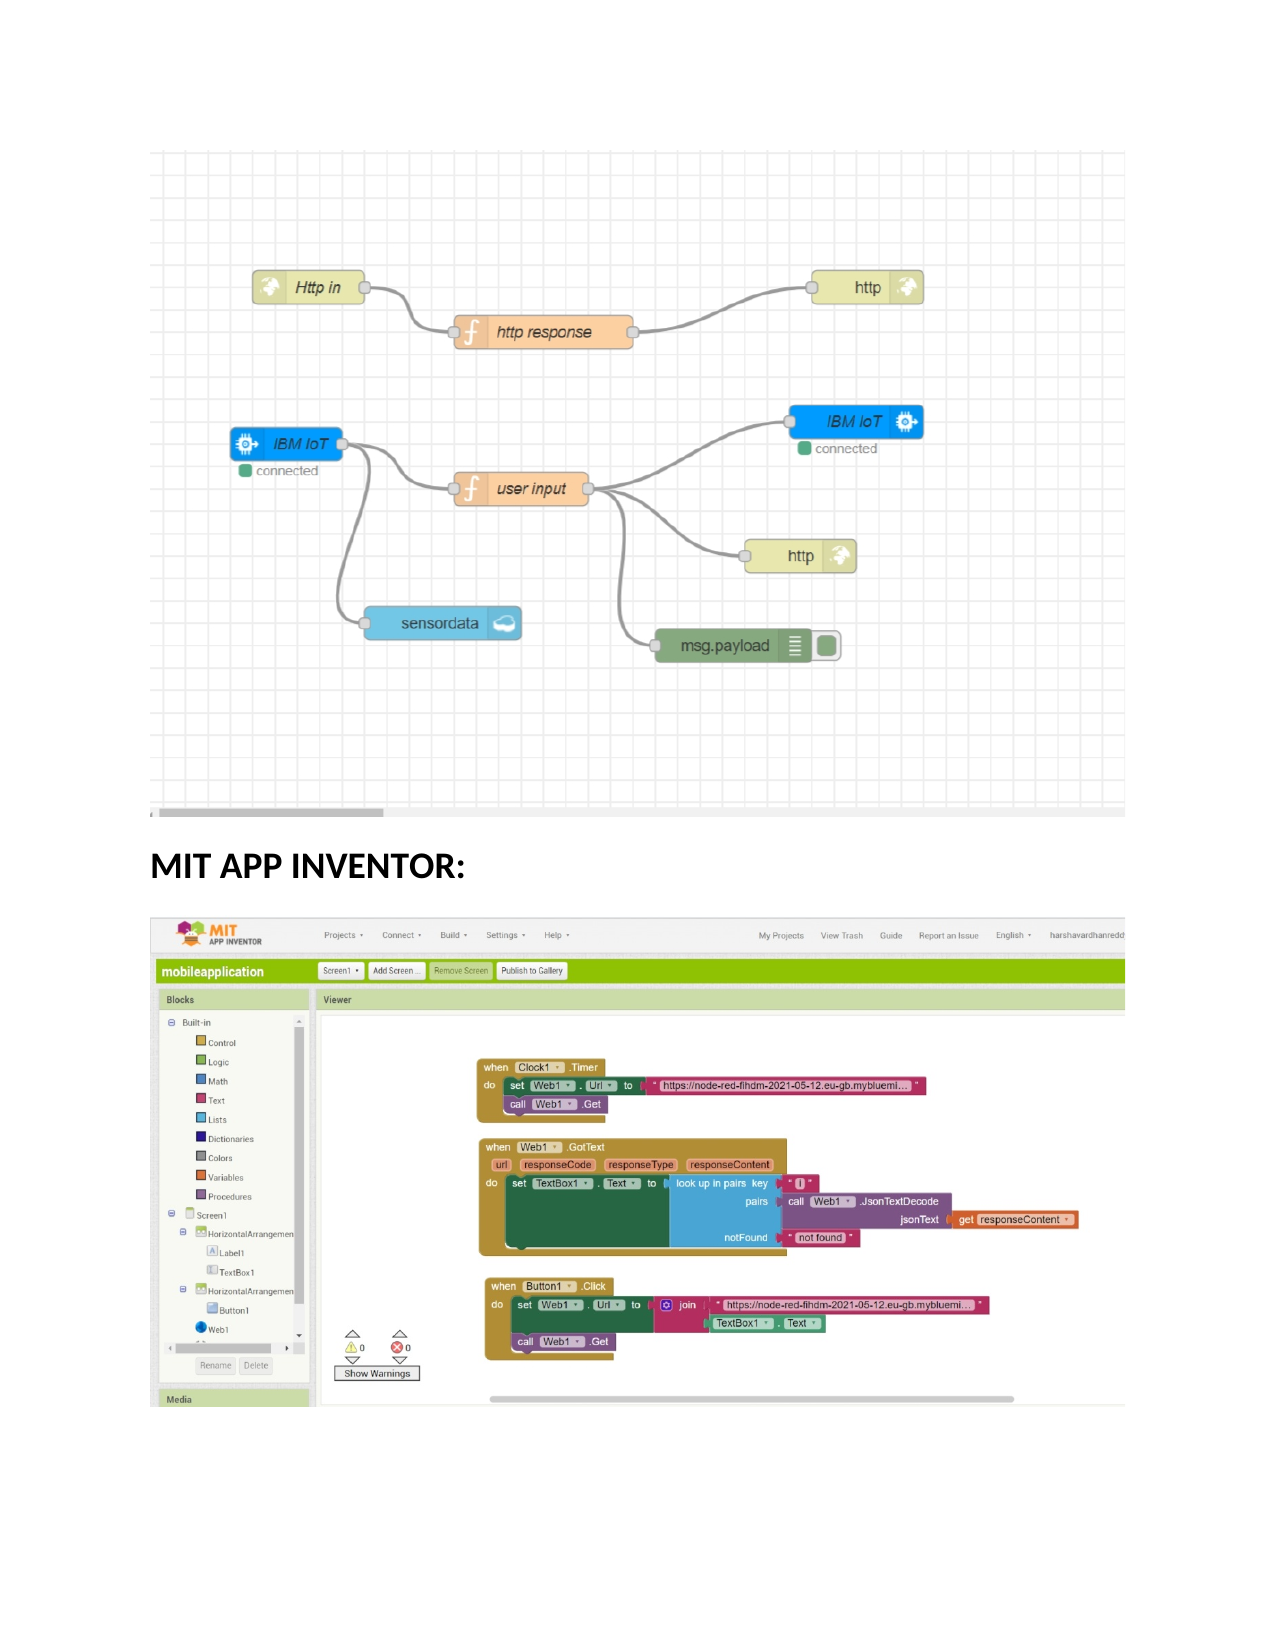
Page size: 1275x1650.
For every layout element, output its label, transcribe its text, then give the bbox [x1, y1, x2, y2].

picture [150, 150, 1125, 817]
picture [150, 915, 1125, 1407]
text MIT APP INVENTOR: [150, 842, 1125, 888]
